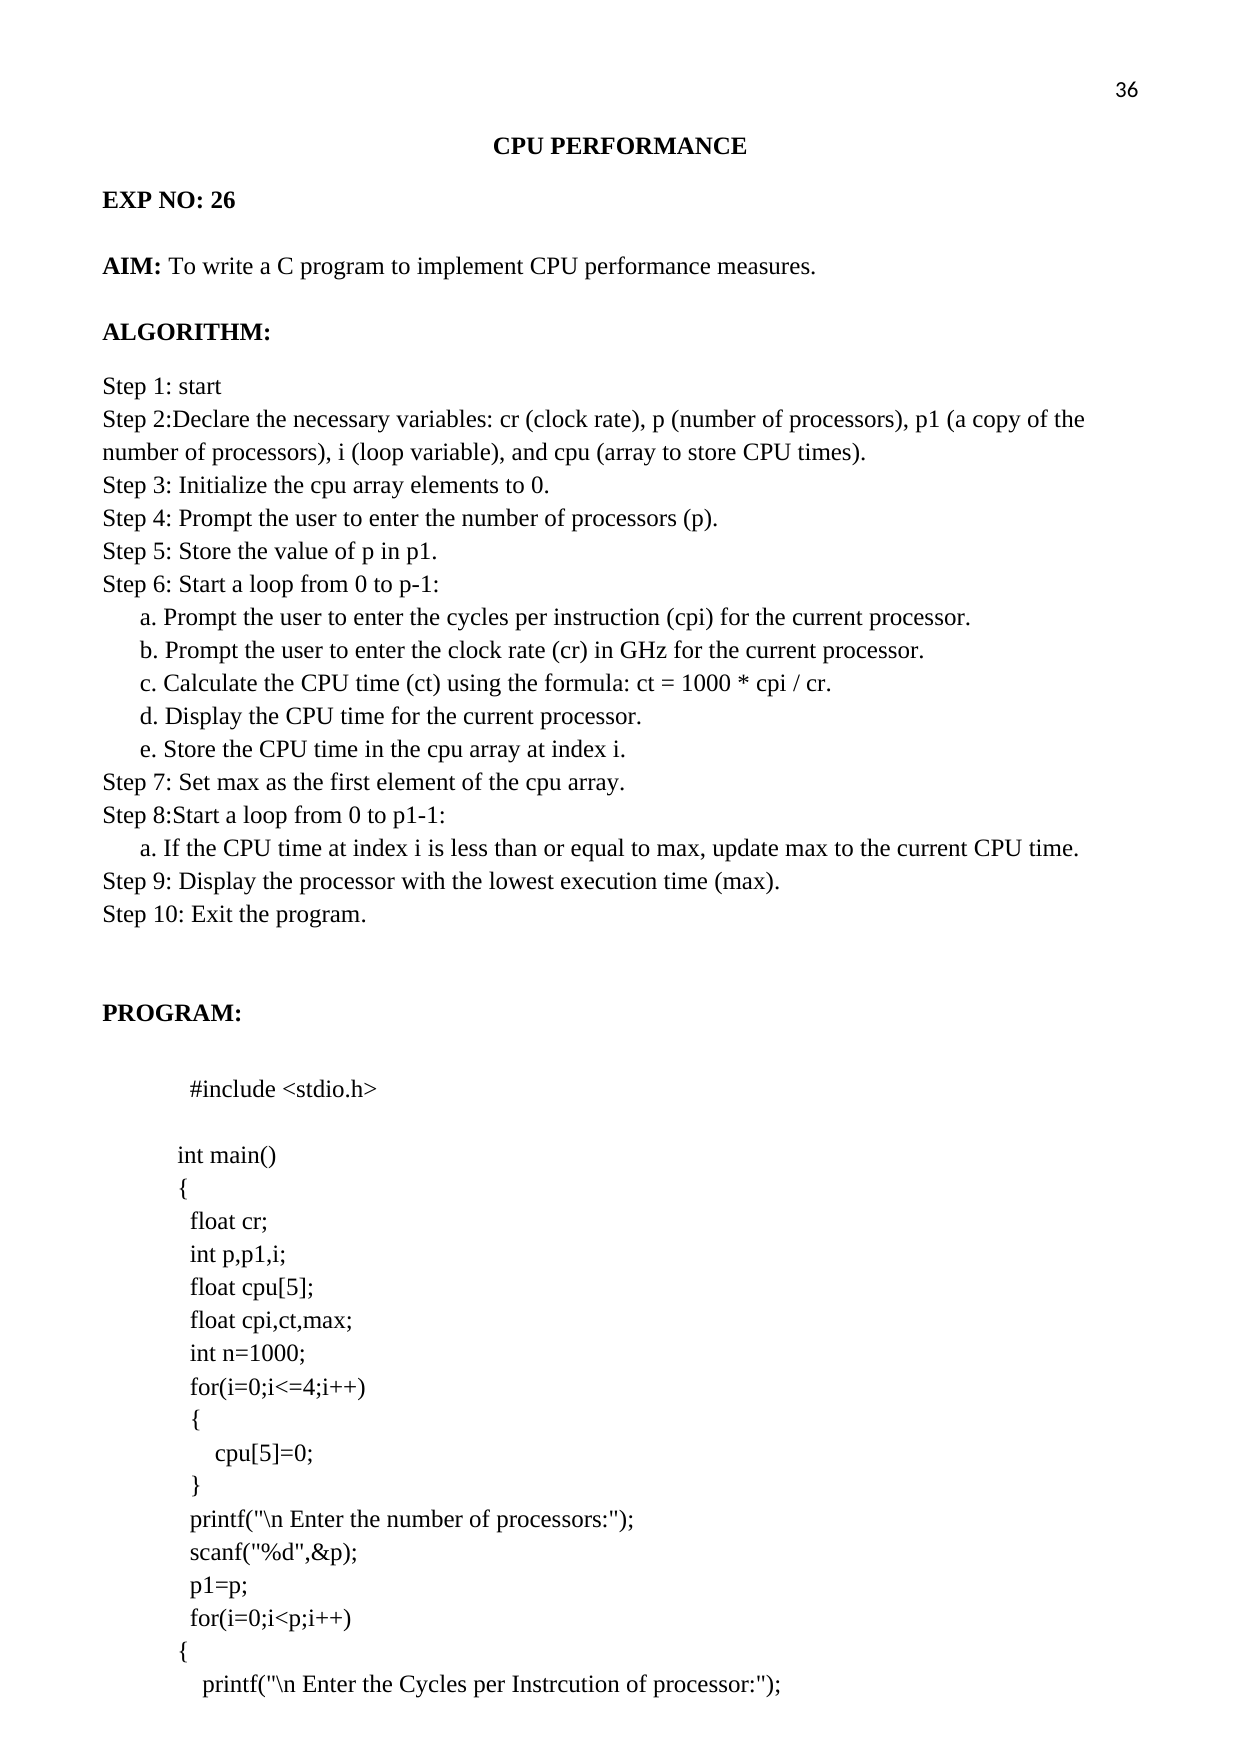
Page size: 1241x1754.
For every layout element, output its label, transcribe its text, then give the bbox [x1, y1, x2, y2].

text Step 10: Exit the program. [102, 899, 1138, 928]
text Step 9: Display the processor with the lowest execution time (max). [102, 866, 1138, 895]
text CPU PERFORMANCE [102, 131, 1138, 160]
text Step 5: Store the value of p in p1. [102, 536, 1138, 565]
text PROGRAM: [102, 998, 1138, 1027]
text int p,p1,i; [177, 1239, 1138, 1268]
text #include <stdio.h> [177, 1074, 1138, 1103]
text e. Store the CPU time in the cpu array at index i. [102, 734, 1138, 763]
text Step 2:Declare the necessary variables: cr (clock rate), p (number of processors), p1 (a copy of the number of processors), i (loop variable), and cpu (array to store CPU times). [102, 404, 1138, 466]
text d. Display the CPU time for the current processor. [102, 701, 1138, 730]
text AIM: To write a C program to implement CPU performance measures. [102, 251, 1138, 280]
text scanf("%d",&p); [177, 1537, 1138, 1565]
text float cpu[5]; [177, 1272, 1138, 1301]
text for(i=0;i<=4;i++) [177, 1372, 1138, 1400]
text for(i=0;i<p;i++) [177, 1603, 1138, 1631]
text a. If the CPU time at index i is less than or equal to max, update max to the current CPU time. [102, 833, 1138, 862]
text p1=p; [177, 1570, 1138, 1598]
text printf("\n Enter the Cycles per Instrcution of processor:"); [177, 1669, 1138, 1697]
text { [177, 1636, 1138, 1664]
text { [177, 1173, 1138, 1202]
text c. Calculate the CPU time (ct) using the formula: ct = 1000 * cpi / cr. [102, 668, 1138, 697]
text b. Prompt the user to enter the clock rate (cr) in GHz for the current processor. [102, 635, 1138, 664]
text Step 3: Initialize the cpu array elements to 0. [102, 470, 1138, 499]
text float cpi,ct,max; [177, 1306, 1138, 1334]
text printf("\n Enter the number of processors:"); [177, 1504, 1138, 1532]
text } [177, 1471, 1138, 1499]
text Step 8:Start a loop from 0 to p1-1: [102, 800, 1138, 829]
text Step 4: Prompt the user to enter the number of processors (p). [102, 503, 1138, 532]
text ALGORITHM: [102, 317, 1138, 346]
text EXP NO: 26 [102, 185, 1138, 214]
text int n=1000; [177, 1338, 1138, 1367]
text cpu[5]=0; [177, 1438, 1138, 1466]
text Step 7: Set max as the first element of the cpu array. [102, 767, 1138, 796]
text int main() [177, 1140, 1138, 1169]
text a. Prompt the user to enter the cycles per instruction (cpi) for the current processor. [102, 602, 1138, 631]
text float cr; [177, 1206, 1138, 1235]
text Step 1: start [102, 371, 1138, 399]
text { [177, 1404, 1138, 1433]
text Step 6: Start a loop from 0 to p-1: [102, 569, 1138, 598]
